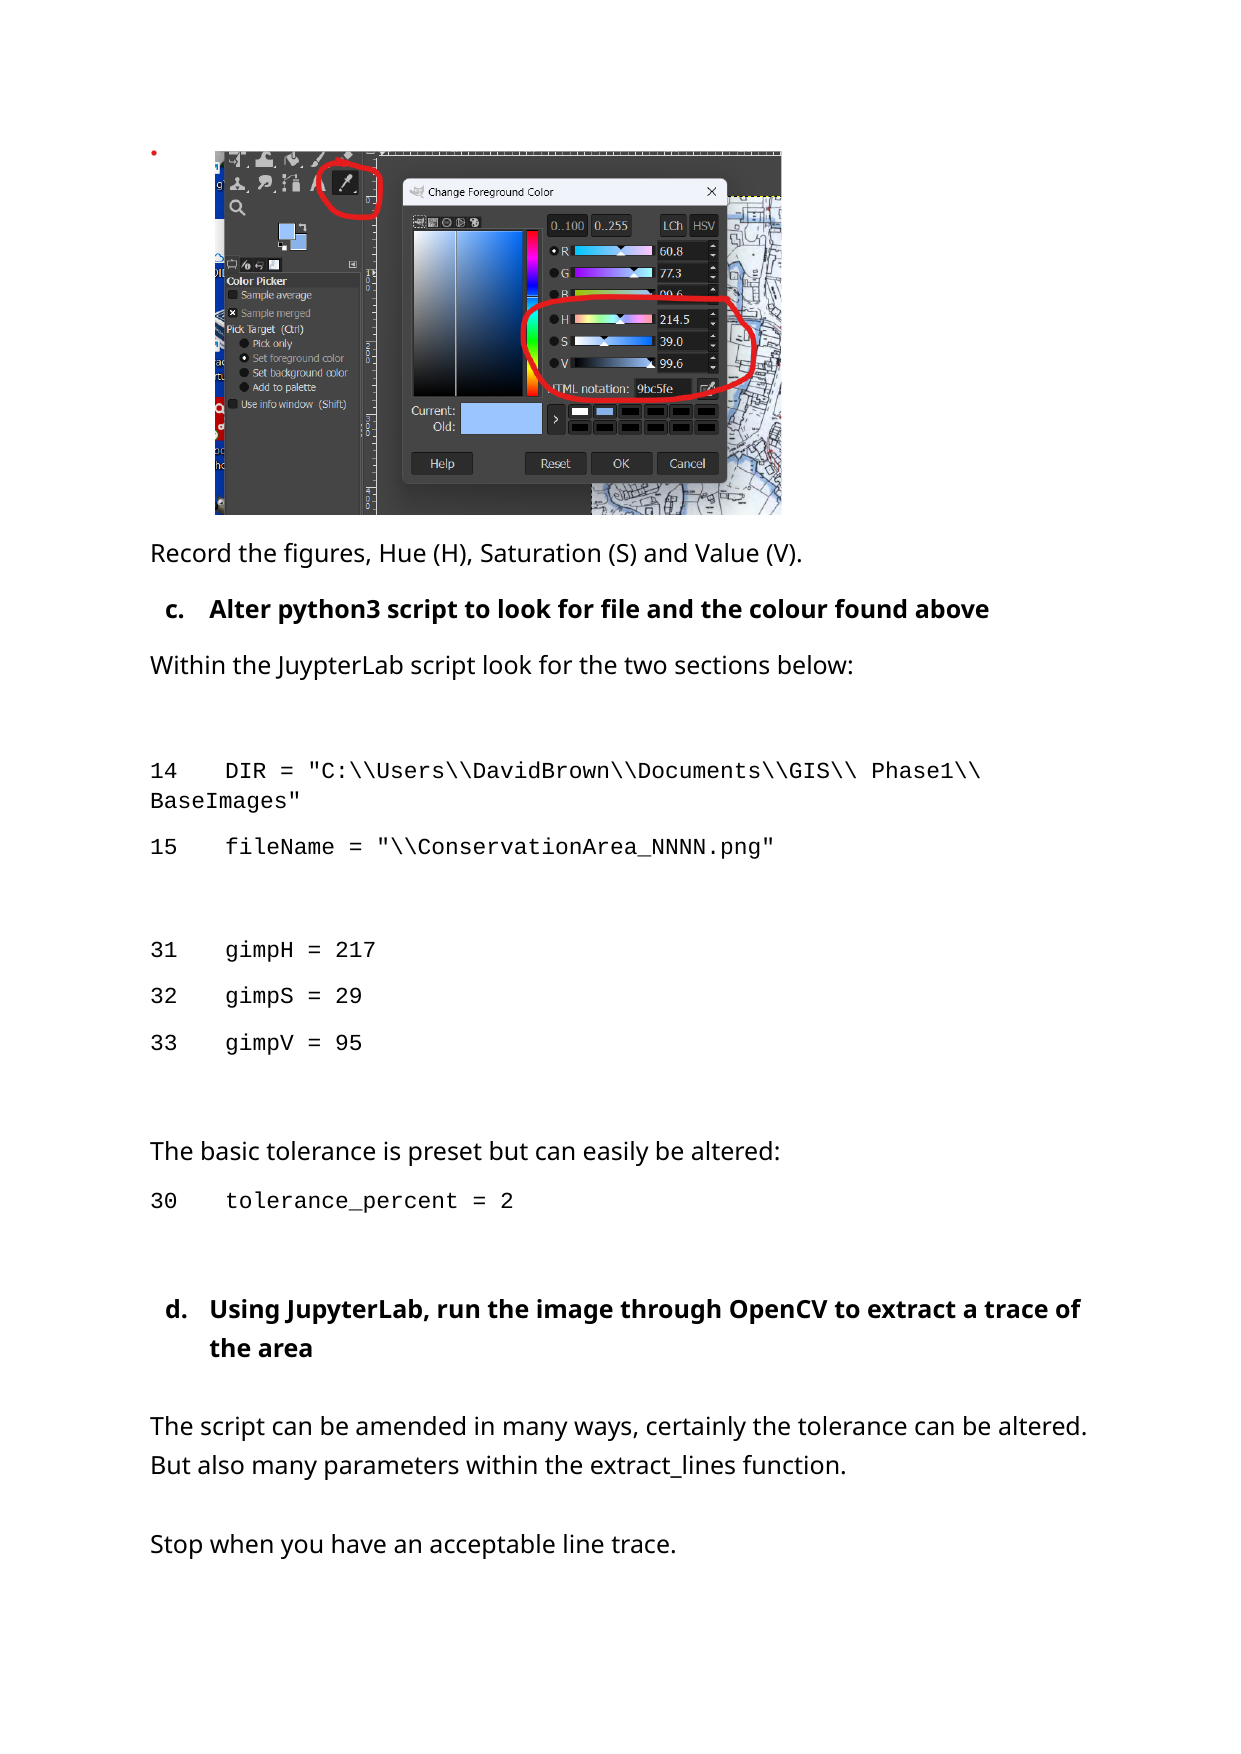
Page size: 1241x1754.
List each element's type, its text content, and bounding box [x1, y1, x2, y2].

picture [150, 150, 782, 515]
text 31 gimpH = 217 [150, 938, 1090, 964]
text 30 tolerance_percent = 2 [150, 1189, 1090, 1215]
list But also many parameters within the extract_lines function. [150, 1448, 1090, 1482]
list The script can be amended in many ways, certainly the tolerance can be altered. [150, 1409, 1090, 1443]
list Stop when you have an acceptable line trace. [150, 1526, 1090, 1560]
text 32 gimpS = 29 [150, 984, 1090, 1010]
text 15 fileName = "\\ConservationArea_NNNN.png" [150, 836, 1090, 862]
text 14 DIR = "C:\\Users\\DavidBrown\\Documents\\GIS\\ Phase1\\BaseImages" [150, 759, 1090, 815]
list Alter python3 script to look for file and the colour found above [165, 592, 1090, 626]
list Using JupyterLab, run the image through OpenCV to extract a trace of the area [165, 1291, 1090, 1364]
text Record the figures, Hue (H), Saturation (S) and Value (V). [150, 536, 1090, 570]
text The basic tolerance is preset but can easily be altered: [150, 1133, 1090, 1167]
text Within the JuypterLab script look for the two sections below: [150, 648, 1090, 682]
text 33 gimpV = 95 [150, 1031, 1090, 1057]
